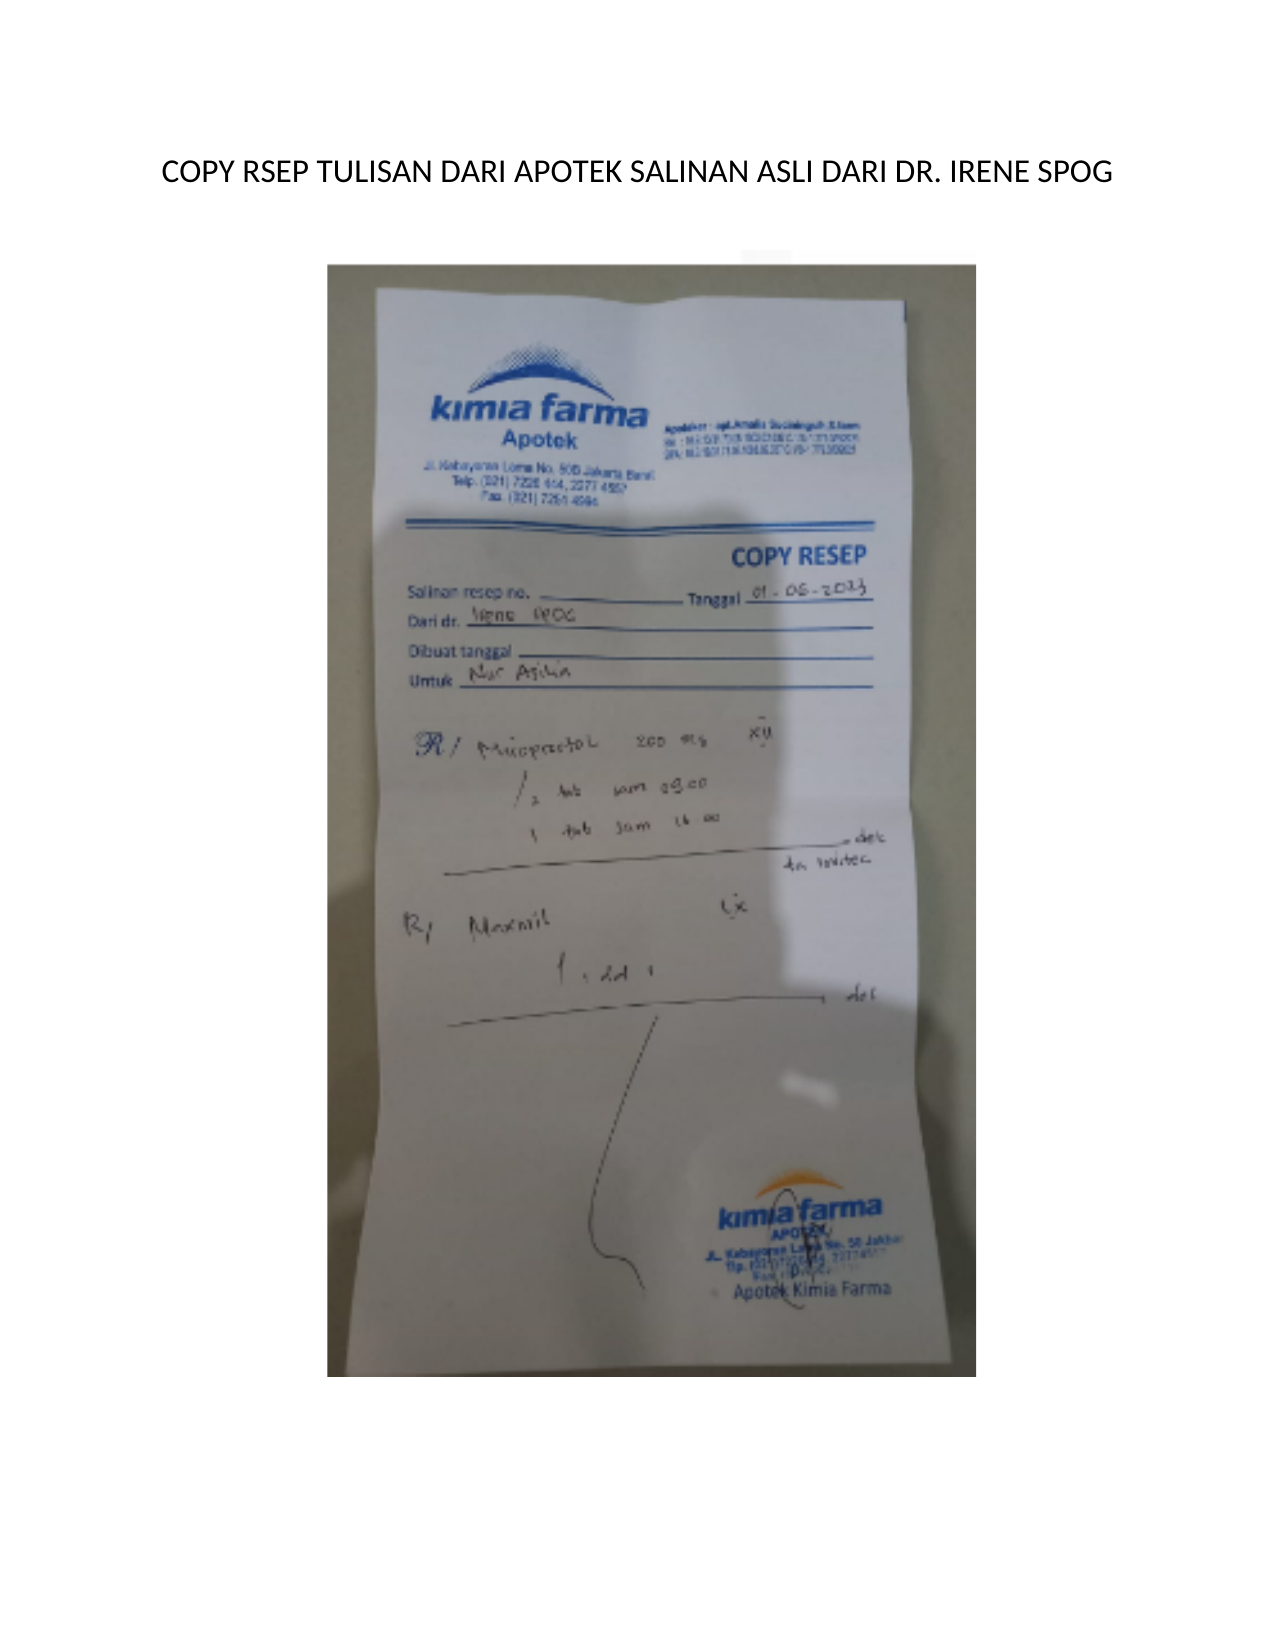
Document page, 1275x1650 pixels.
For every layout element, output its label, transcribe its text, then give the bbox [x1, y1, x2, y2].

picture [327, 250, 977, 1377]
text COPY RSEP TULISAN DARI APOTEK SALINAN ASLI DARI DR. IRENE SPOG [150, 150, 1125, 191]
